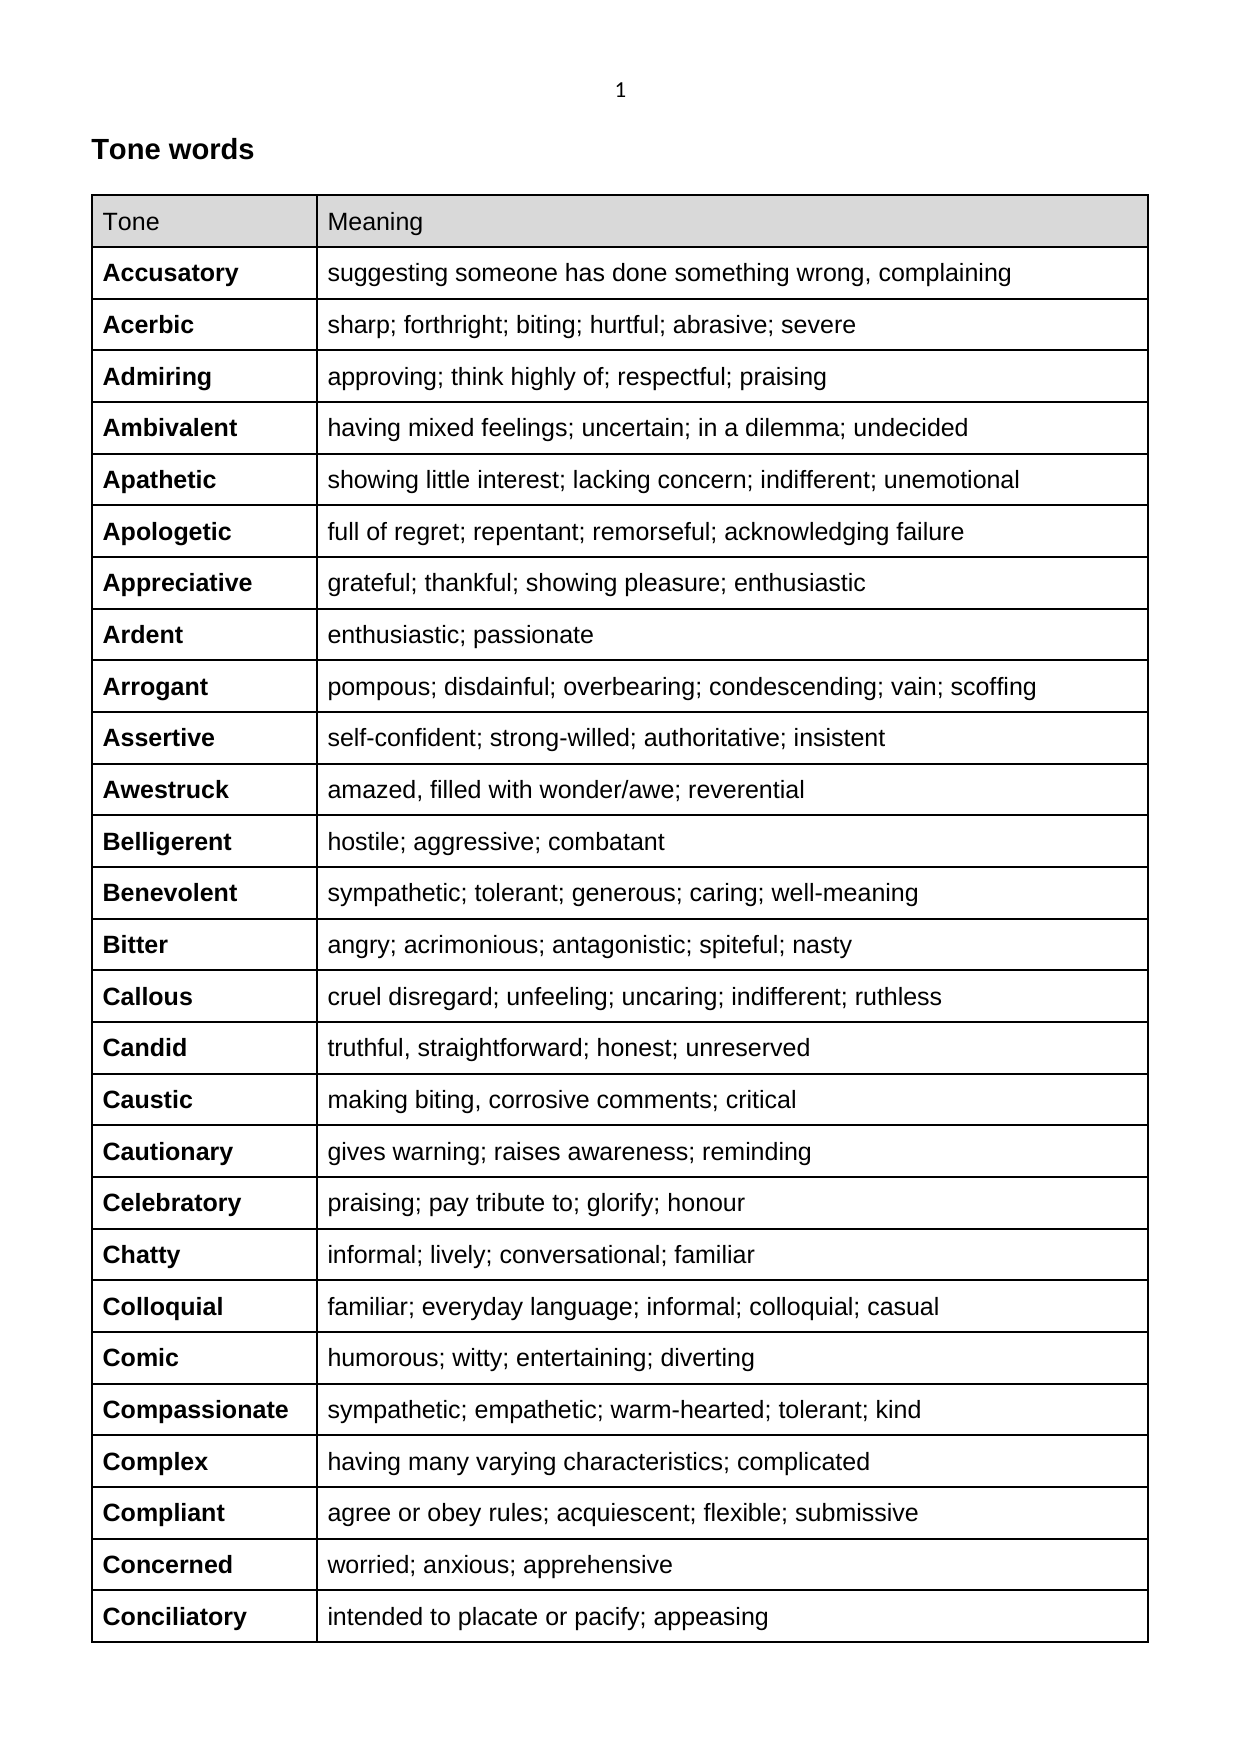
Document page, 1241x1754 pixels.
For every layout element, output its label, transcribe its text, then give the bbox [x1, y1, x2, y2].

table_cell Caustic [93, 1075, 316, 1124]
table_cell Colloquial [93, 1281, 316, 1331]
table_cell intended to placate or pacify; appeasing [318, 1591, 1147, 1641]
table_header Meaning [318, 196, 1147, 246]
table_cell Candid [93, 1023, 316, 1072]
table_cell having mixed feelings; uncertain; in a dilemma; undecided [318, 403, 1147, 452]
table_cell showing little interest; lacking concern; indifferent; unemotional [318, 455, 1147, 504]
table_cell Cautionary [93, 1126, 316, 1176]
table_cell informal; lively; conversational; familiar [318, 1230, 1147, 1279]
table_cell making biting, corrosive comments; critical [318, 1075, 1147, 1124]
table_cell Ambivalent [93, 403, 316, 452]
table_cell Bitter [93, 920, 316, 969]
table_cell Apologetic [93, 506, 316, 556]
table_cell Accusatory [93, 248, 316, 297]
table_cell sympathetic; empathetic; warm-hearted; tolerant; kind [318, 1385, 1147, 1434]
table_cell Arrogant [93, 661, 316, 711]
table_cell grateful; thankful; showing pleasure; enthusiastic [318, 558, 1147, 607]
table_cell praising; pay tribute to; glorify; honour [318, 1178, 1147, 1227]
table_cell Acerbic [93, 300, 316, 349]
table_cell amazed, filled with wonder/awe; reverential [318, 765, 1147, 814]
table_cell angry; acrimonious; antagonistic; spiteful; nasty [318, 920, 1147, 969]
table_cell pompous; disdainful; overbearing; condescending; vain; scoffing [318, 661, 1147, 711]
table_cell approving; think highly of; respectful; praising [318, 351, 1147, 401]
table_cell Admiring [93, 351, 316, 401]
table_cell Compliant [93, 1488, 316, 1537]
table_cell full of regret; repentant; remorseful; acknowledging failure [318, 506, 1147, 556]
table_cell Belligerent [93, 816, 316, 866]
table_cell Ardent [93, 610, 316, 659]
table_cell self-confident; strong-willed; authoritative; insistent [318, 713, 1147, 762]
text Tone words [91, 132, 1149, 165]
table_cell worried; anxious; apprehensive [318, 1540, 1147, 1589]
table_cell Conciliatory [93, 1591, 316, 1641]
table_cell hostile; aggressive; combatant [318, 816, 1147, 866]
table_cell humorous; witty; entertaining; diverting [318, 1333, 1147, 1382]
table_cell Appreciative [93, 558, 316, 607]
table_cell familiar; everyday language; informal; colloquial; casual [318, 1281, 1147, 1331]
table_cell Chatty [93, 1230, 316, 1279]
table_cell Benevolent [93, 868, 316, 917]
table_cell agree or obey rules; acquiescent; flexible; submissive [318, 1488, 1147, 1537]
table_cell Complex [93, 1436, 316, 1486]
table_cell gives warning; raises awareness; reminding [318, 1126, 1147, 1176]
table_cell suggesting someone has done something wrong, complaining [318, 248, 1147, 297]
table_cell Awestruck [93, 765, 316, 814]
table_cell Comic [93, 1333, 316, 1382]
table_cell Celebratory [93, 1178, 316, 1227]
table_header Tone [93, 196, 316, 246]
table_cell Callous [93, 971, 316, 1021]
table_cell sharp; forthright; biting; hurtful; abrasive; severe [318, 300, 1147, 349]
table_cell cruel disregard; unfeeling; uncaring; indifferent; ruthless [318, 971, 1147, 1021]
table_cell Compassionate [93, 1385, 316, 1434]
table_cell enthusiastic; passionate [318, 610, 1147, 659]
table_cell truthful, straightforward; honest; unreserved [318, 1023, 1147, 1072]
table_cell having many varying characteristics; complicated [318, 1436, 1147, 1486]
table_cell Apathetic [93, 455, 316, 504]
table_cell sympathetic; tolerant; generous; caring; well-meaning [318, 868, 1147, 917]
table_cell Assertive [93, 713, 316, 762]
table_cell Concerned [93, 1540, 316, 1589]
